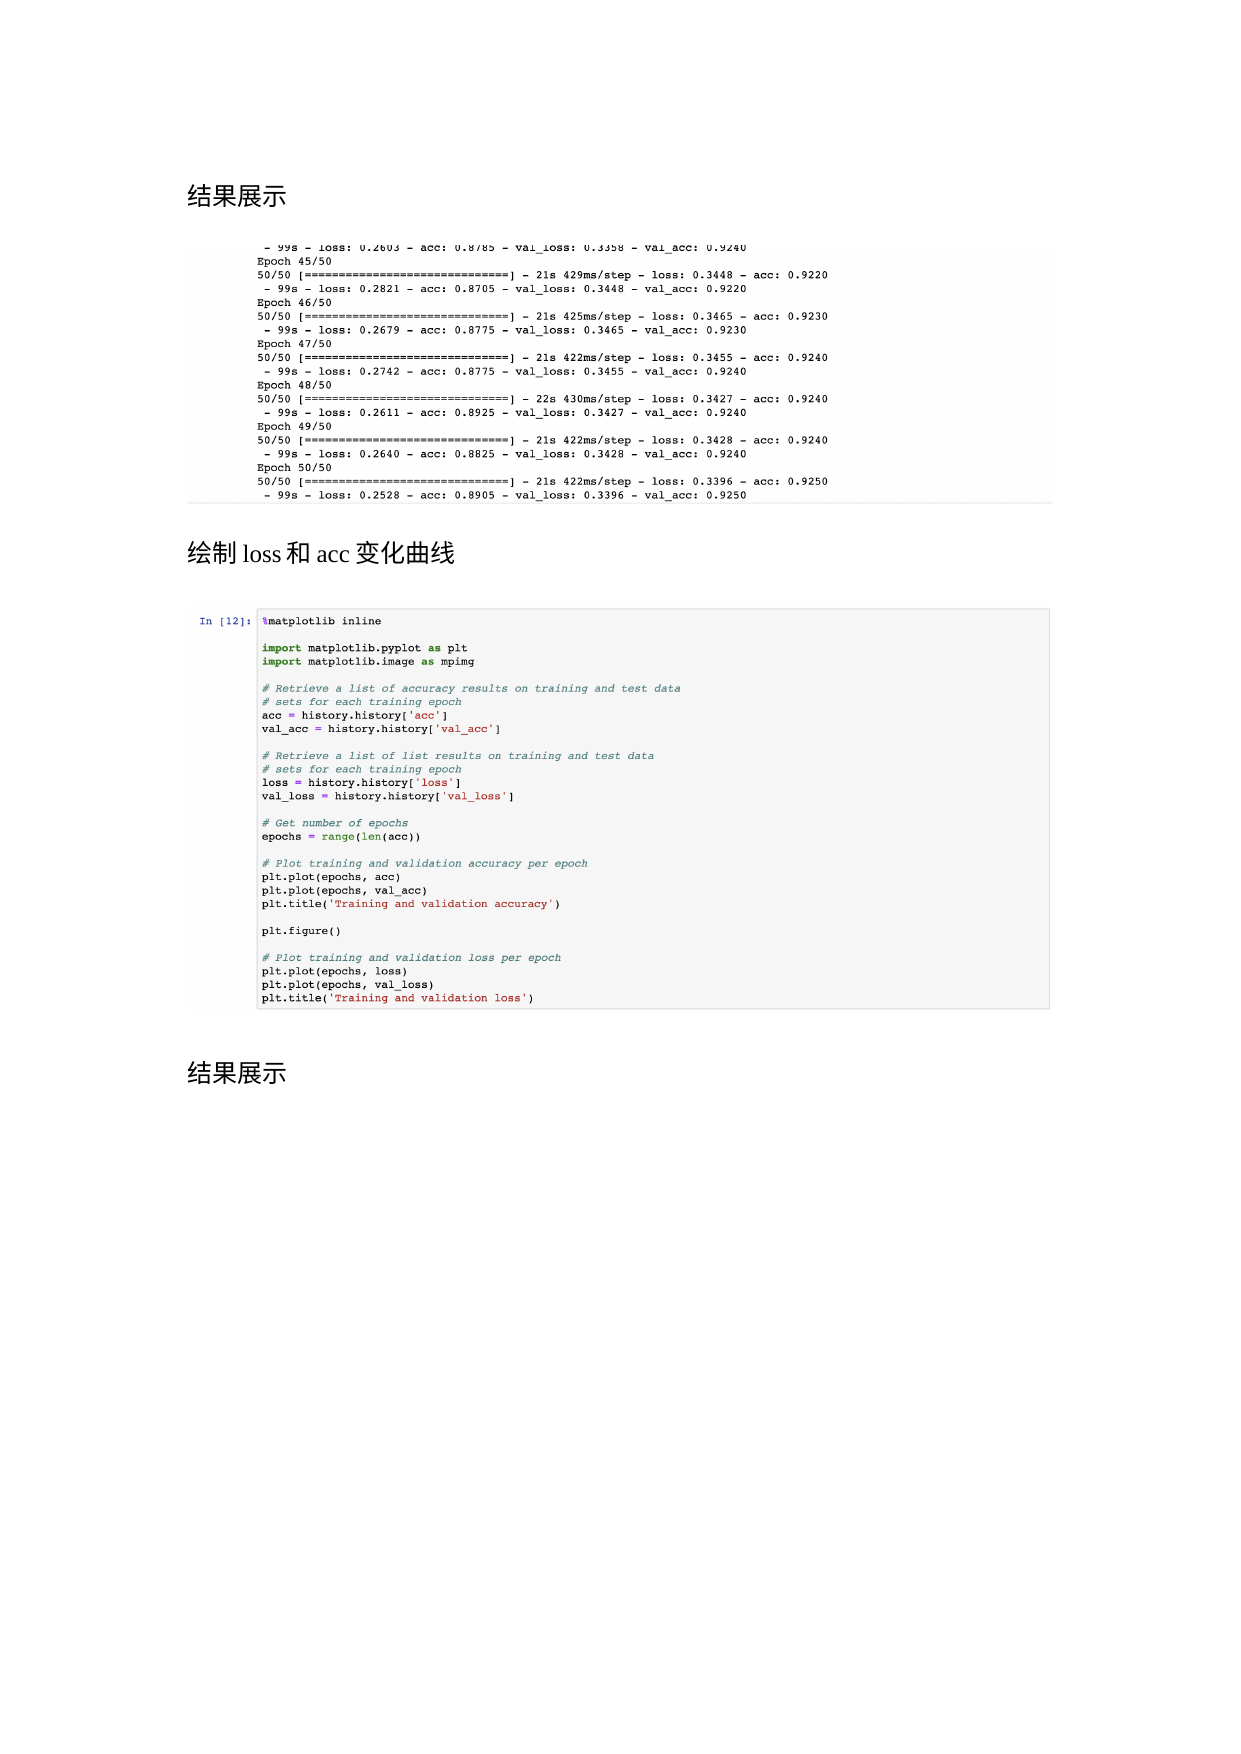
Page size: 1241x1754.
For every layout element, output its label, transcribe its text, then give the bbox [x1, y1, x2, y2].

text 结果展示 [187, 162, 1053, 227]
picture [187, 602, 1053, 1013]
text 结果展示 [187, 1039, 1053, 1104]
text 绘制loss和acc变化曲线 [187, 519, 1053, 584]
picture [187, 245, 1053, 504]
